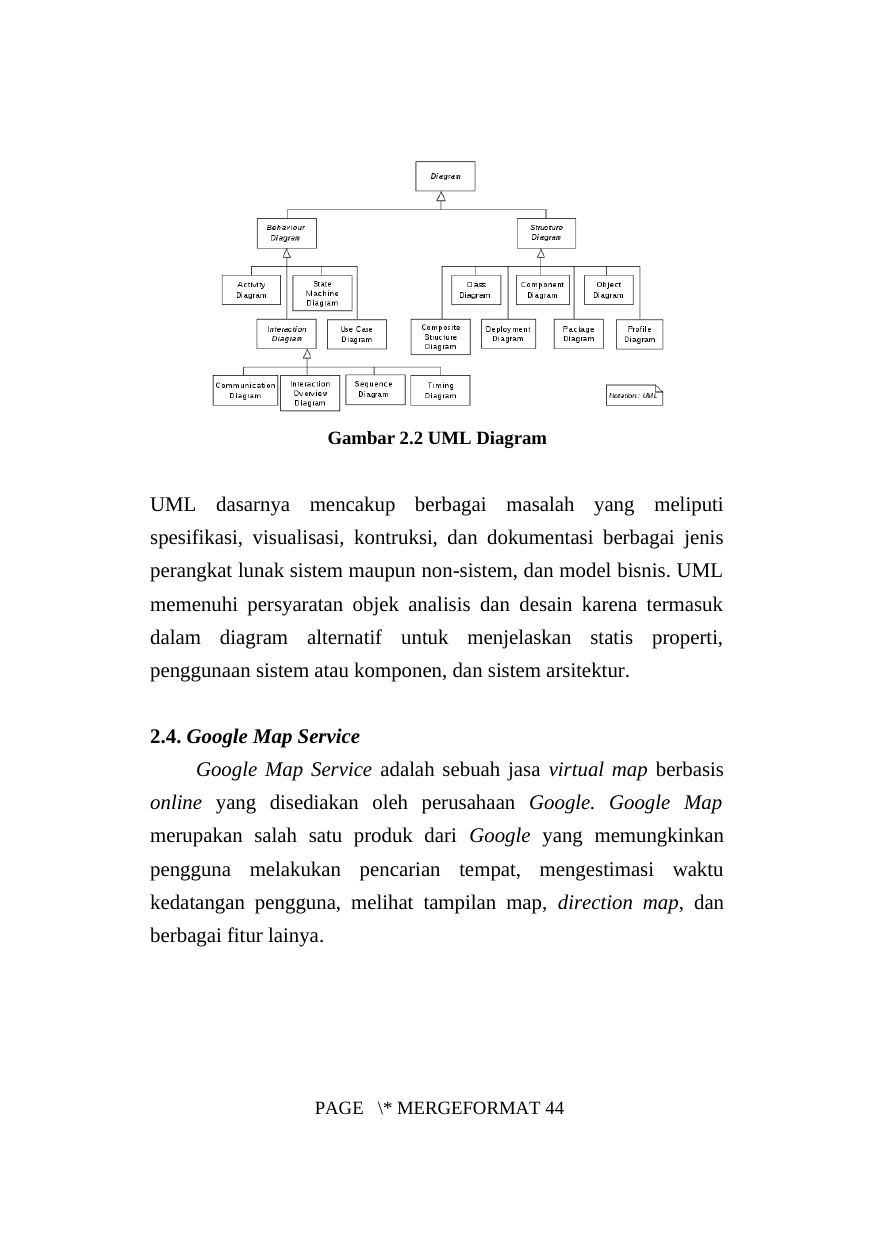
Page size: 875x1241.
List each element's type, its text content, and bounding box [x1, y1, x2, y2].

text 2.4. Google Map Service [150, 719, 724, 753]
text Gambar 2.2 UML Diagram [150, 421, 724, 454]
text UML dasarnya mencakup berbagai masalah yang meliputi spesifikasi, visualisasi, kontruksi, dan dokumentasi berbagai jenis perangkat lunak sistem maupun non-sistem, dan model bisnis. UML memenuhi persyaratan objek analisis dan desain karena termasuk dalam diagram alternatif untuk menjelaskan statis properti, penggunaan sistem atau komponen, dan sistem arsitektur. [150, 488, 724, 686]
text Google Map Service adalah sebuah jasa virtual map berbasis online yang disediakan oleh perusahaan Google. Google Map merupakan salah satu produk dari Google yang memungkinkan pengguna melakukan pencarian tempat, mengestimasi waktu kedatangan pengguna, melihat tampilan map, direction map, dan berbagai fitur lainya. [150, 753, 724, 951]
picture [200, 156, 675, 421]
